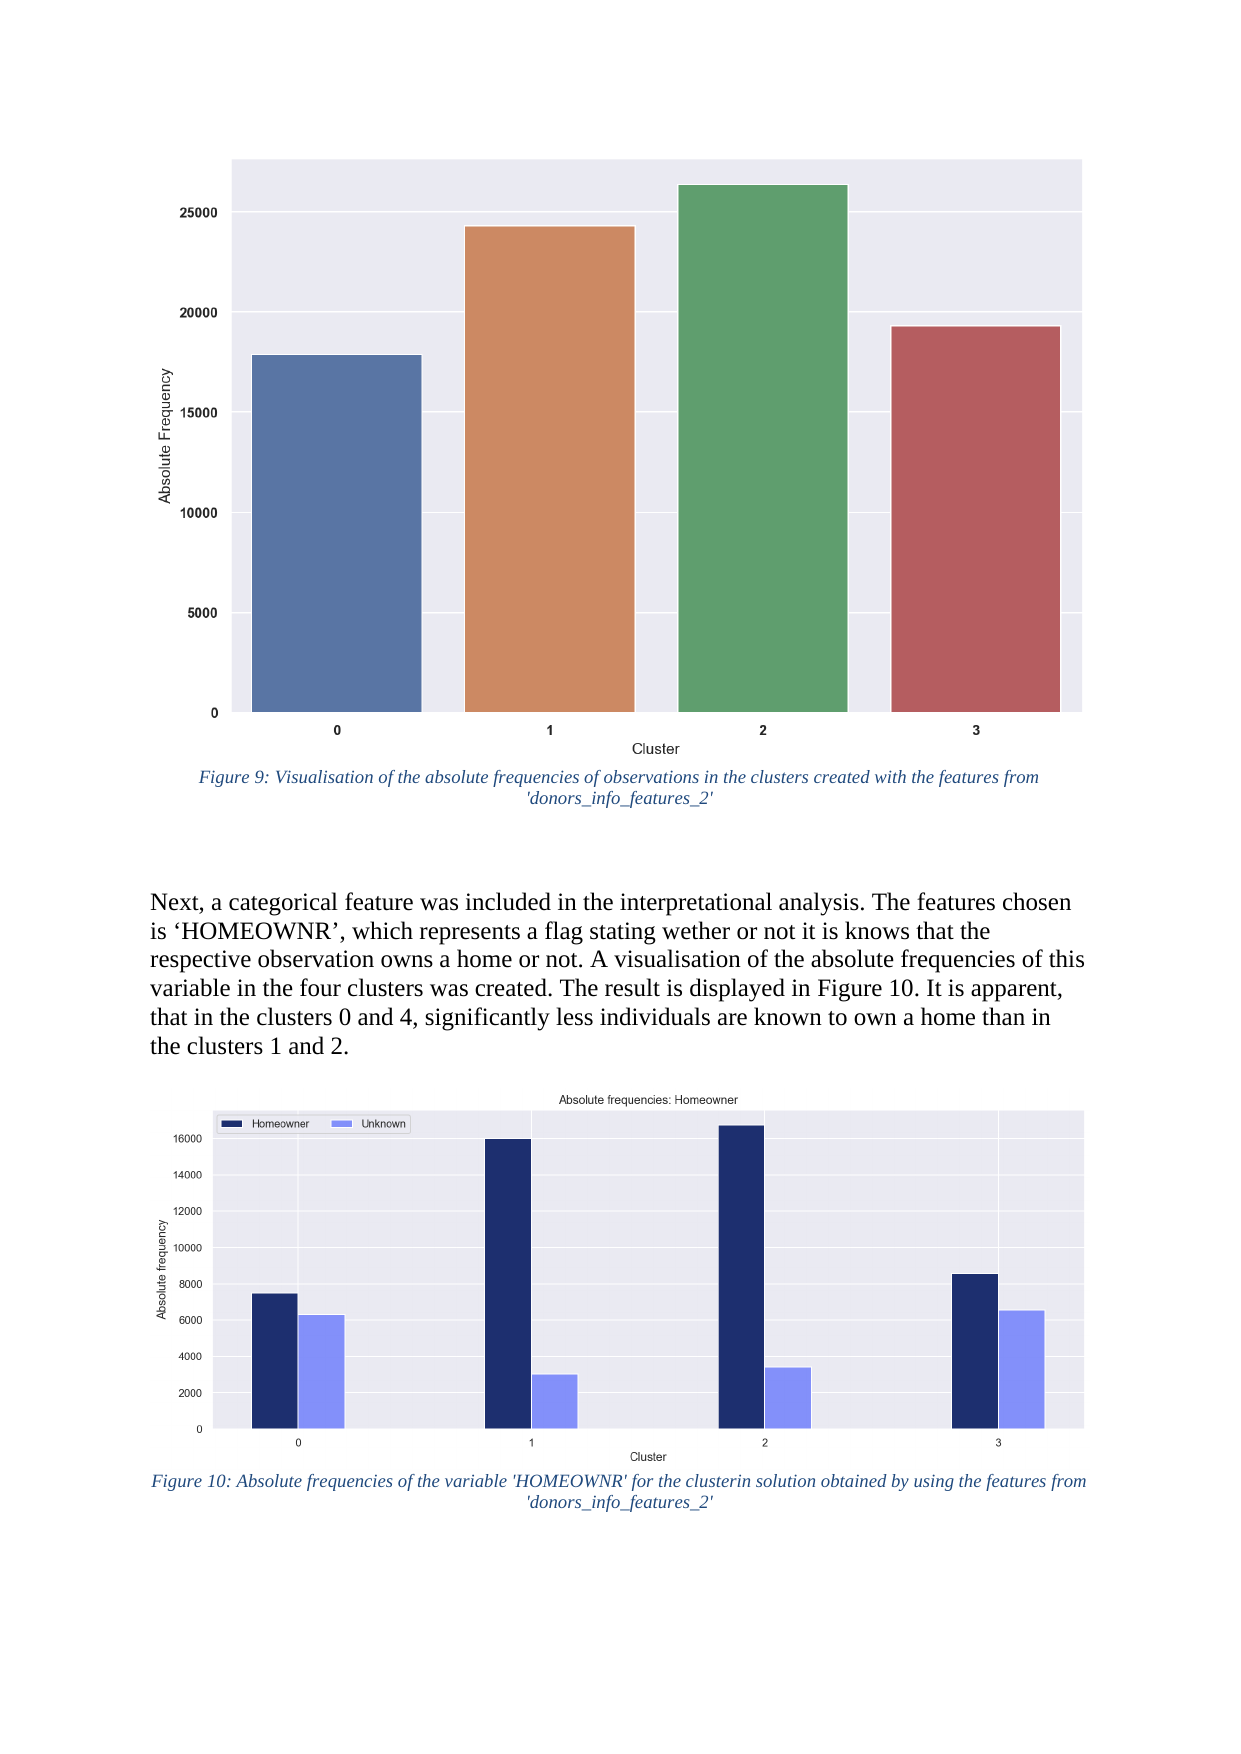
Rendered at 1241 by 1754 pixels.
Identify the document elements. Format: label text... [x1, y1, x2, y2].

text Figure 10: Absolute frequencies of the variable 'HOMEOWNR' for the clusterin solution obtained by using the features from 'donors_info_features_2' [150, 1470, 1090, 1513]
picture [150, 1088, 1091, 1470]
picture [150, 150, 1091, 766]
text Figure 9: Visualisation of the absolute frequencies of observations in the clusters created with the features from 'donors_info_features_2' [150, 766, 1090, 809]
text Next, a categorical feature was included in the interpretational analysis. The features chosen is ‘HOMEOWNR’, which represents a flag stating wether or not it is knows that the respective observation owns a home or not. A visualisation of the absolute frequencies of this variable in the four clusters was created. The result is displayed in Figure 10. It is apparent, that in the clusters 0 and 4, significantly less individuals are known to own a home than in the clusters 1 and 2. [150, 887, 1087, 1059]
